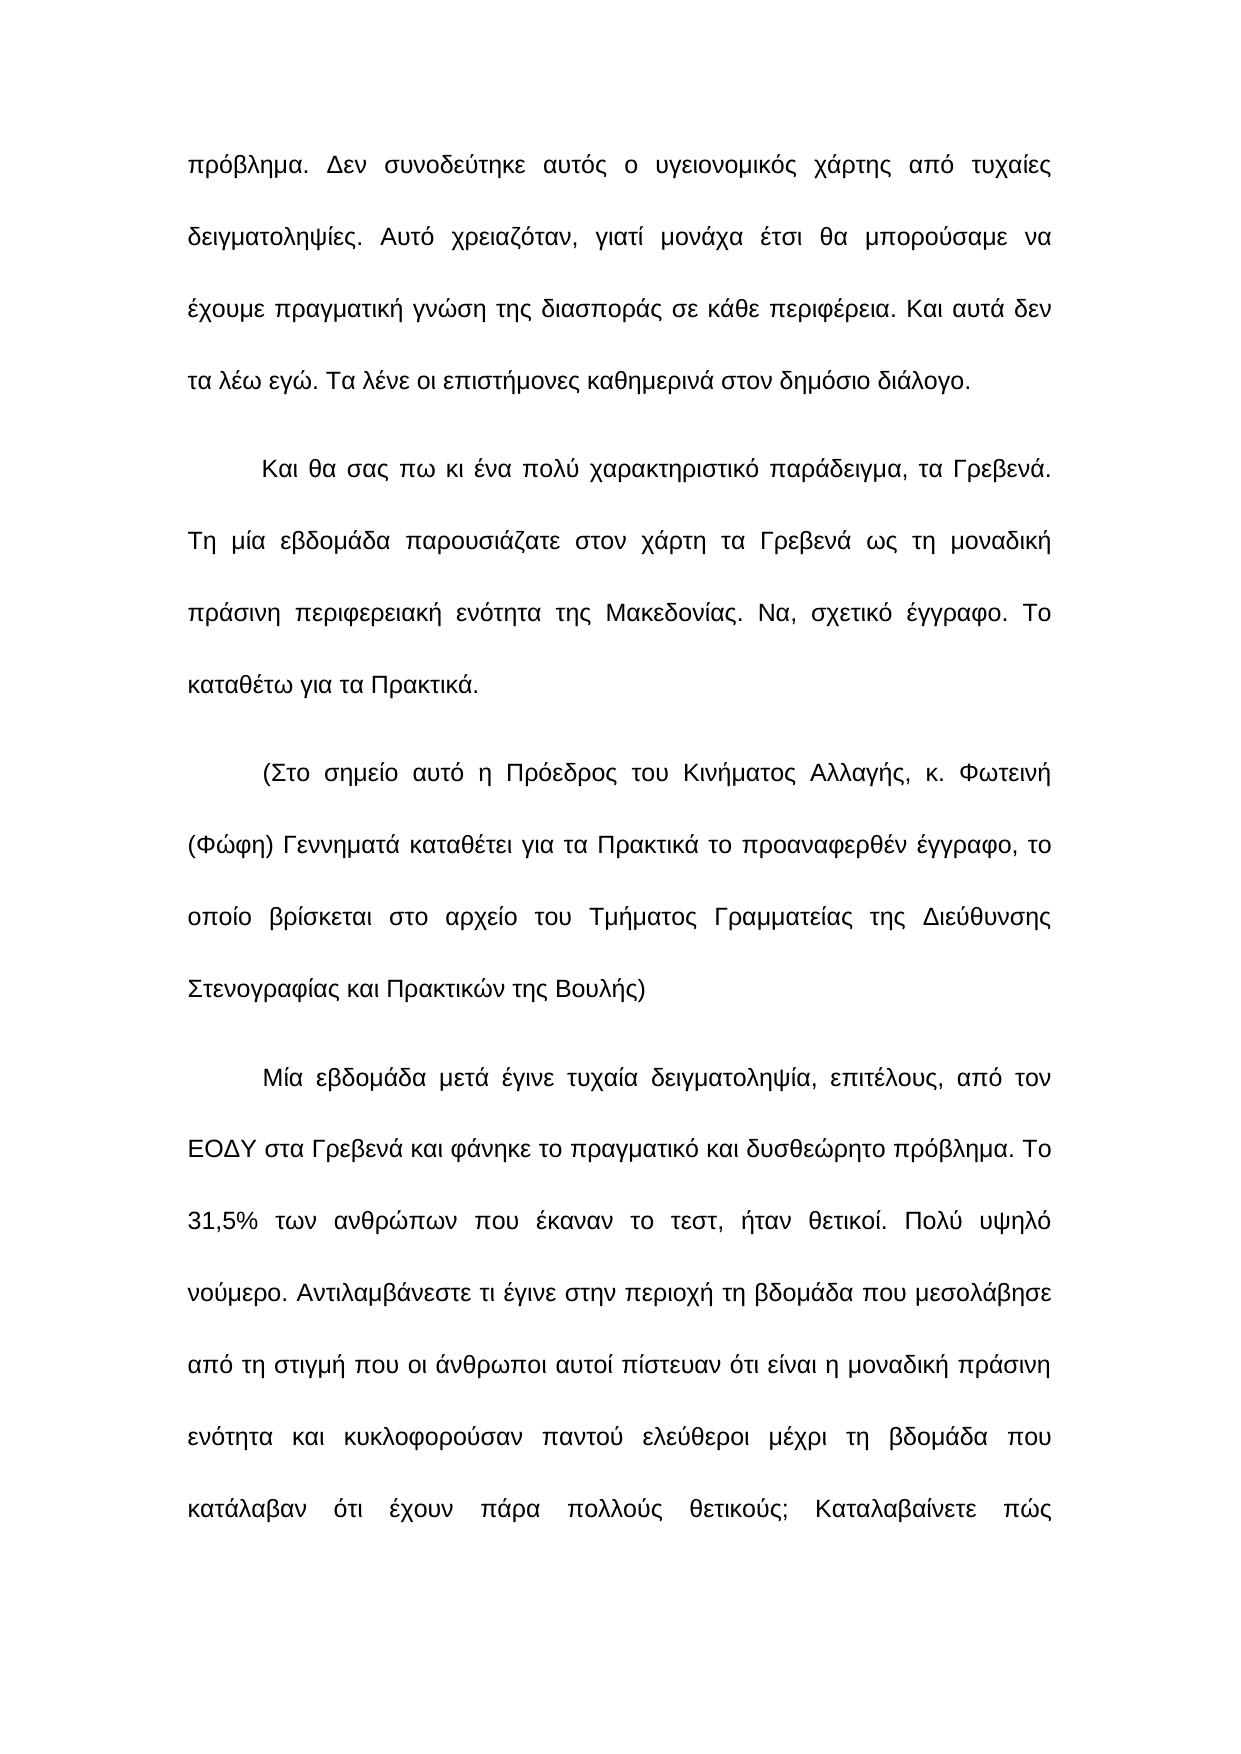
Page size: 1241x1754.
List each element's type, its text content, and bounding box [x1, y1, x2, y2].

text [187, 1062, 1053, 1522]
text (Στο σημείο αυτό η Πρόεδρος του Κινήματος Αλλαγής, κ. Φωτεινή (Φώφη) Γεννηματά καταθέτει για τα Πρακτικά το προαναφερθέν έγγραφο, το οποίο βρίσκεται στο αρχείο του Τμήματος Γραμματείας της Διεύθυνσης Στενογραφίας και Πρακτικών της Βουλής) [187, 758, 1053, 1003]
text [187, 150, 1053, 394]
text Και θα σας πω κι ένα πολύ χαρακτηριστικό παράδειγμα, τα Γρεβενά. Τη μία εβδομάδα παρουσιάζατε στον χάρτη τα Γρεβενά ως τη μοναδική πράσινη περιφερειακή ενότητα της Μακεδονίας. Να, σχετικό έγγραφο. Το καταθέτω για τα Πρακτικά. [187, 454, 1053, 698]
